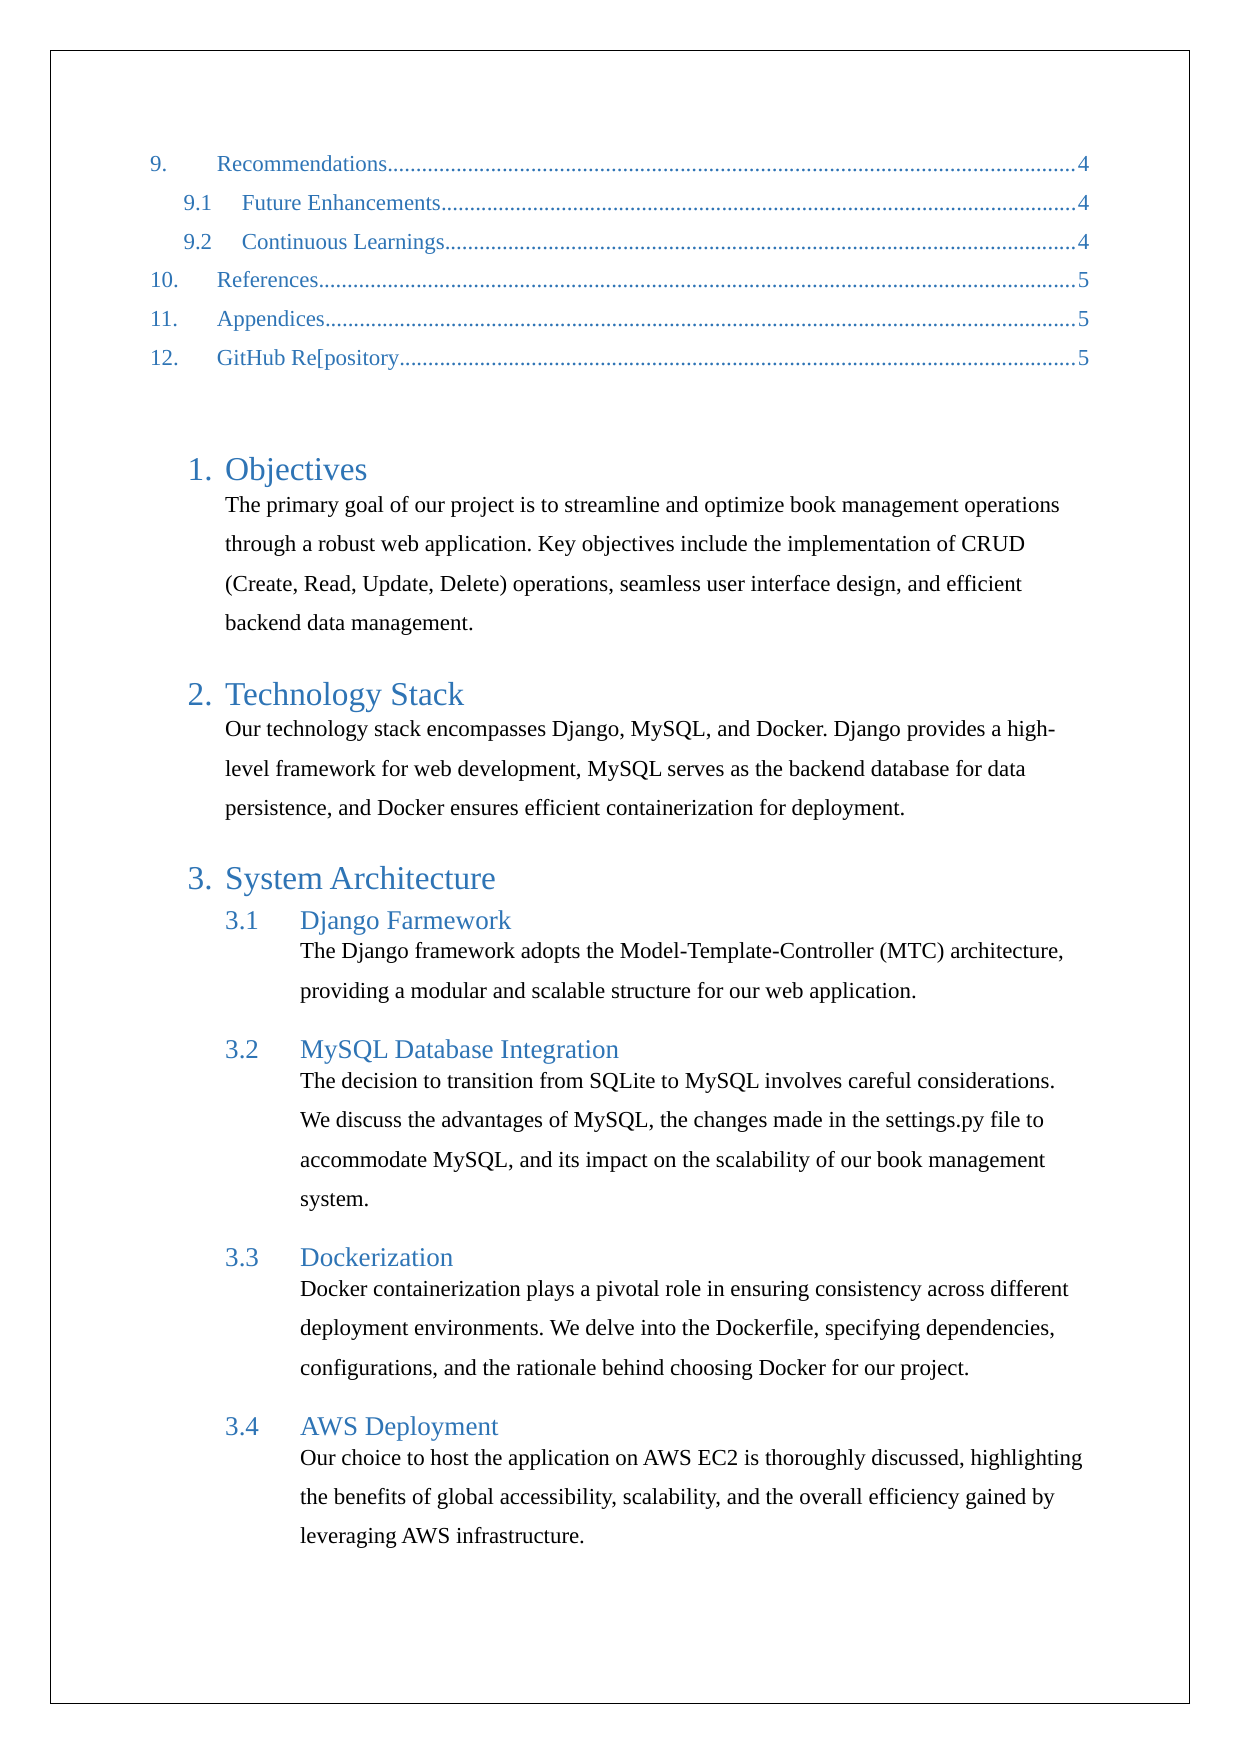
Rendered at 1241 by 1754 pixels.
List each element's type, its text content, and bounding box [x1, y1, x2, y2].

subtitle Django Farmework [225, 904, 1090, 935]
subtitle System Architecture [187, 858, 1090, 897]
subtitle Dockerization [225, 1241, 1090, 1272]
subtitle AWS Deployment [225, 1410, 1090, 1441]
list Our technology stack encompasses Django, MySQL, and Docker. Django provides a high-level framework for web development, MySQL serves as the backend database for data persistence, and Docker ensures efficient containerization for deployment. [225, 715, 1090, 820]
list The decision to transition from SQLite to MySQL involves careful considerations. We discuss the advantages of MySQL, the changes made in the settings.py file to accommodate MySQL, and its impact on the scalability of our book management system. [300, 1067, 1090, 1212]
subtitle Objectives [187, 449, 1090, 488]
list Docker containerization plays a pivotal role in ensuring consistency across different deployment environments. We delve into the Dockerfile, specifying dependencies, configurations, and the rationale behind choosing Docker for our project. [300, 1275, 1090, 1380]
subtitle Technology Stack [187, 674, 1090, 712]
list Our choice to host the application on AWS EC2 is thoroughly discussed, highlighting the benefits of global accessibility, scalability, and the overall efficiency gained by leveraging AWS infrastructure. [300, 1443, 1090, 1549]
subtitle MySQL Database Integration [225, 1033, 1090, 1064]
list The primary goal of our project is to streamline and optimize book management operations through a robust web application. Key objectives include the implementation of CRUD (Create, Read, Update, Delete) operations, seamless user interface design, and efficient backend data management. [225, 491, 1090, 636]
list The Django framework adopts the Model-Template-Controller (MTC) architecture, providing a modular and scalable structure for our web application. [300, 938, 1090, 1003]
